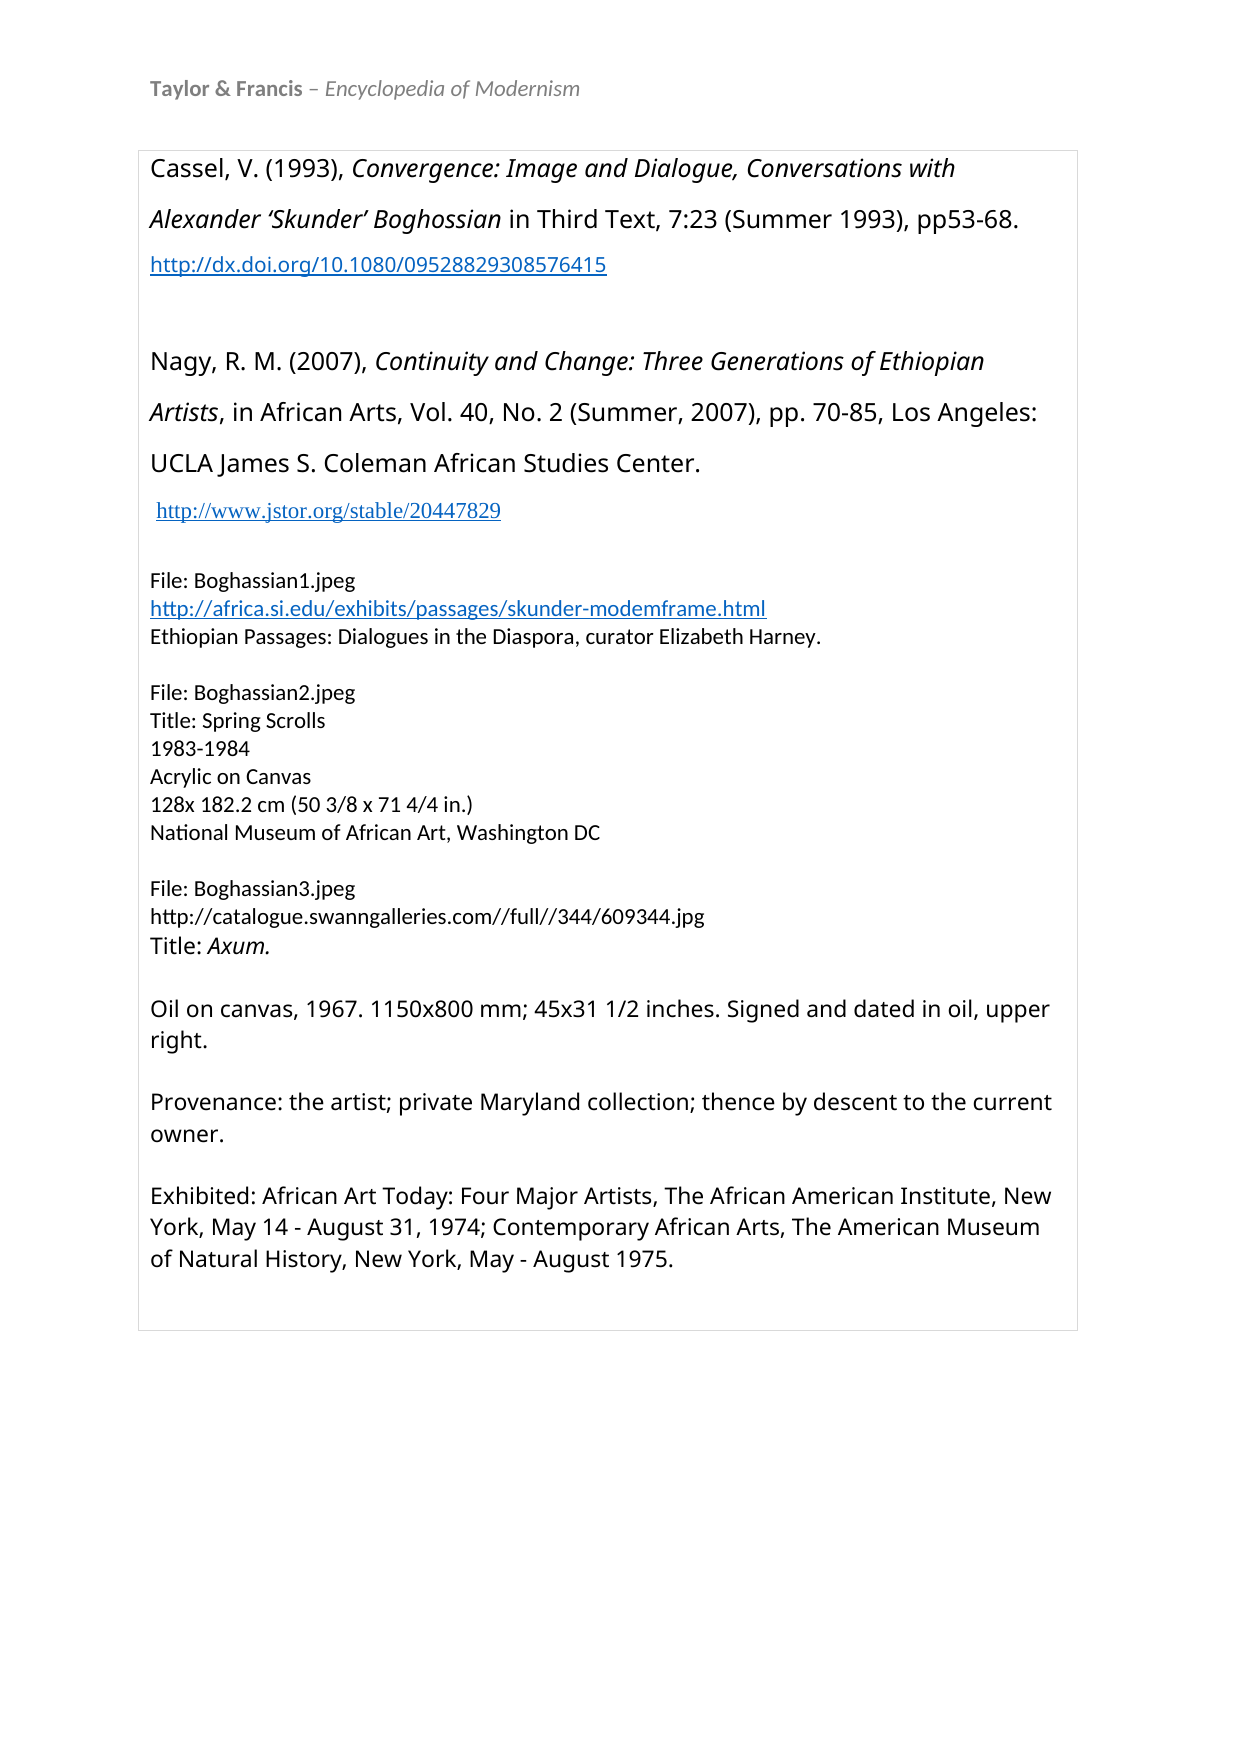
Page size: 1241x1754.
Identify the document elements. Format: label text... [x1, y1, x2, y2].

table_cell Further reading: [139, 151, 1077, 1330]
